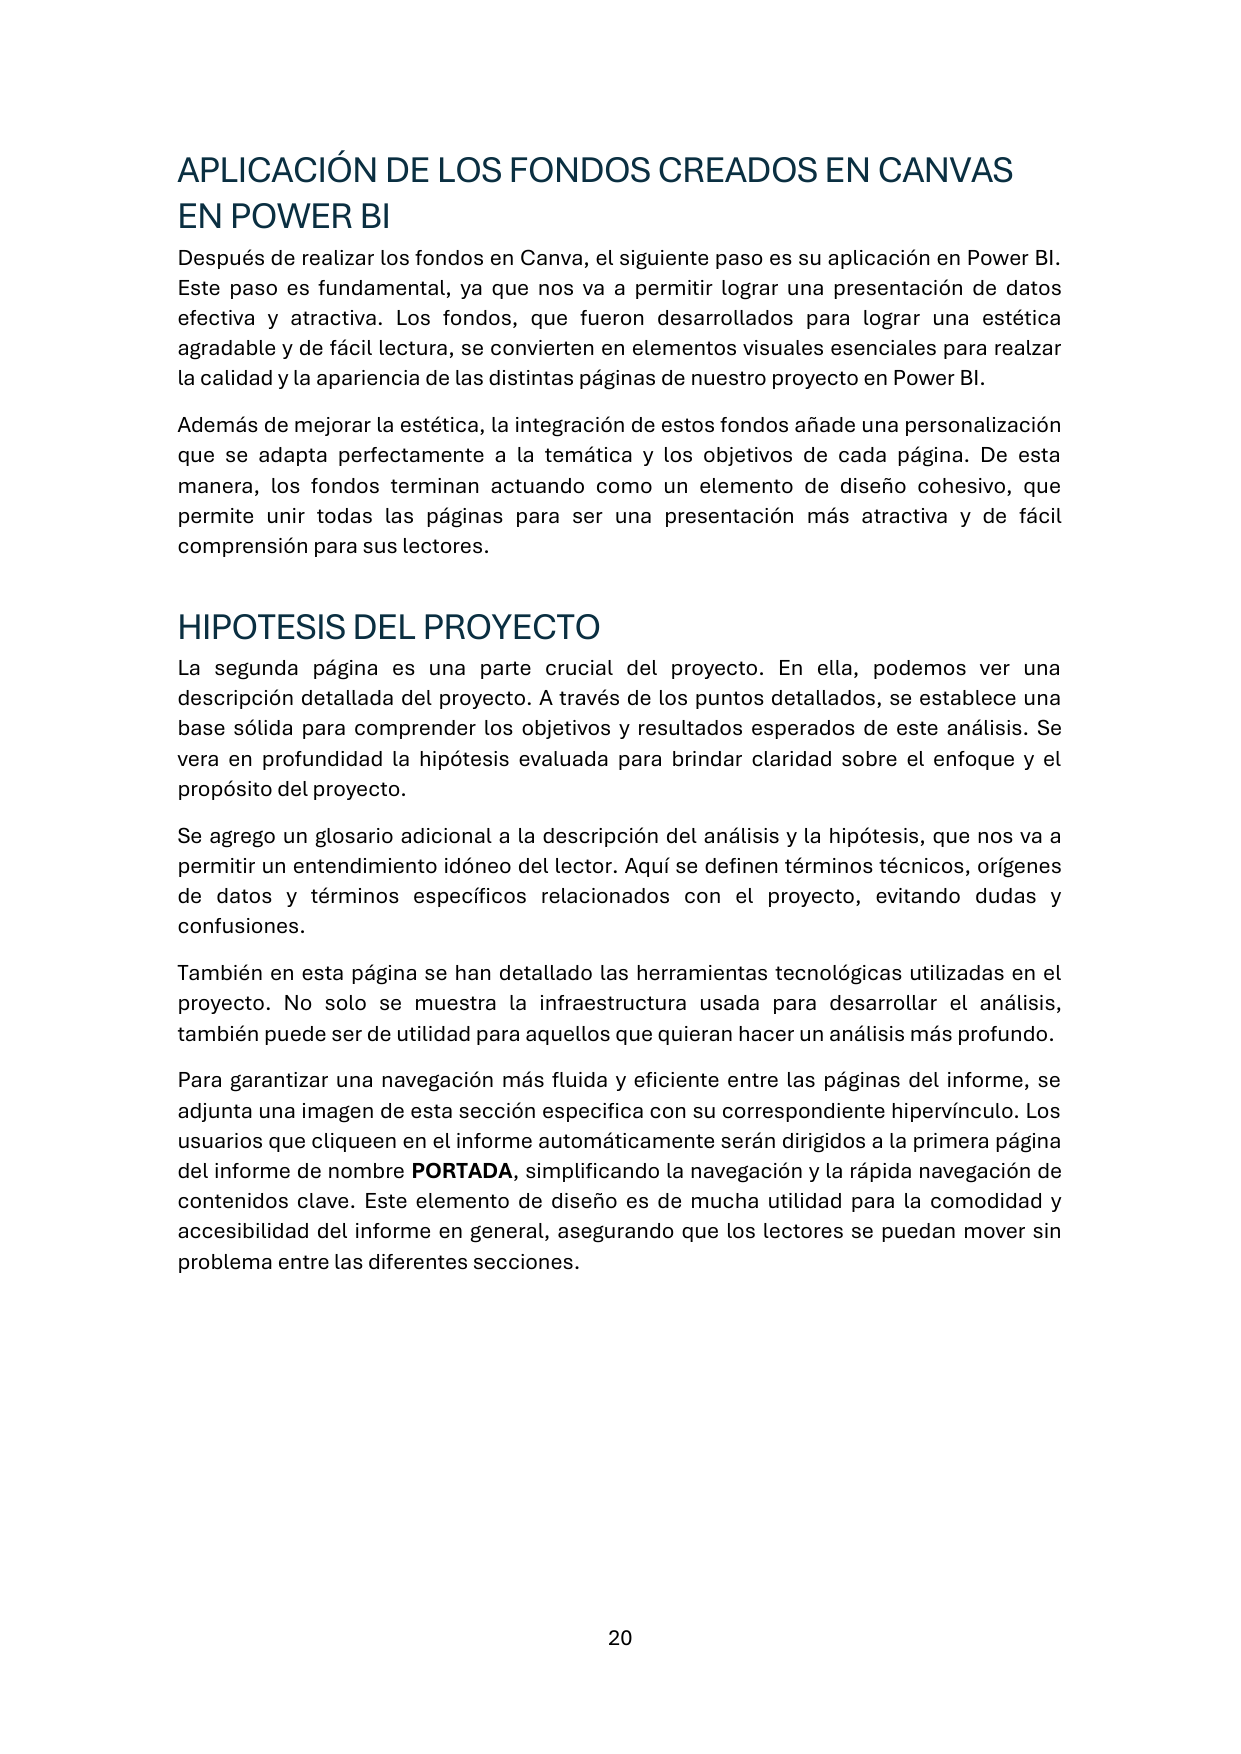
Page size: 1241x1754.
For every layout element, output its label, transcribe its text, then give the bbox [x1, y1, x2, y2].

text La segunda página es una parte crucial del proyecto. En ella, podemos ver una descripción detallada del proyecto. A través de los puntos detallados, se establece una base sólida para comprender los objetivos y resultados esperados de este análisis. Se vera en profundidad la hipótesis evaluada para brindar claridad sobre el enfoque y el propósito del proyecto. [177, 654, 1063, 803]
text Después de realizar los fondos en Canva, el siguiente paso es su aplicación en Power BI. Este paso es fundamental, ya que nos va a permitir lograr una presentación de datos efectiva y atractiva. Los fondos, que fueron desarrollados para lograr una estética agradable y de fácil lectura, se convierten en elementos visuales esenciales para realzar la calidad y la apariencia de las distintas páginas de nuestro proyecto en Power BI. [177, 243, 1063, 392]
subtitle APLICACIÓN DE LOS FONDOS CREADOS EN CANVAS EN POWER BI [177, 148, 1063, 239]
text Para garantizar una navegación más fluida y eficiente entre las páginas del informe, se adjunta una imagen de esta sección especifica con su correspondiente hipervínculo. Los usuarios que cliqueen en el informe automáticamente serán dirigidos a la primera página del informe de nombre PORTADA, simplificando la navegación y la rápida navegación de contenidos clave. Este elemento de diseño es de mucha utilidad para la comodidad y accesibilidad del informe en general, asegurando que los lectores se puedan mover sin problema entre las diferentes secciones. [177, 1066, 1063, 1276]
text También en esta página se han detallado las herramientas tecnológicas utilizadas en el proyecto. No solo se muestra la infraestructura usada para desarrollar el análisis, también puede ser de utilidad para aquellos que quieran hacer un análisis más profundo. [177, 959, 1063, 1047]
subtitle HIPOTESIS DEL PROYECTO [177, 604, 1063, 650]
text Además de mejorar la estética, la integración de estos fondos añade una personalización que se adapta perfectamente a la temática y los objetivos de cada página. De esta manera, los fondos terminan actuando como un elemento de diseño cohesivo, que permite unir todas las páginas para ser una presentación más atractiva y de fácil comprensión para sus lectores. [177, 411, 1063, 560]
text Se agrego un glosario adicional a la descripción del análisis y la hipótesis, que nos va a permitir un entendimiento idóneo del lector. Aquí se definen términos técnicos, orígenes de datos y términos específicos relacionados con el proyecto, evitando dudas y confusiones. [177, 822, 1063, 940]
